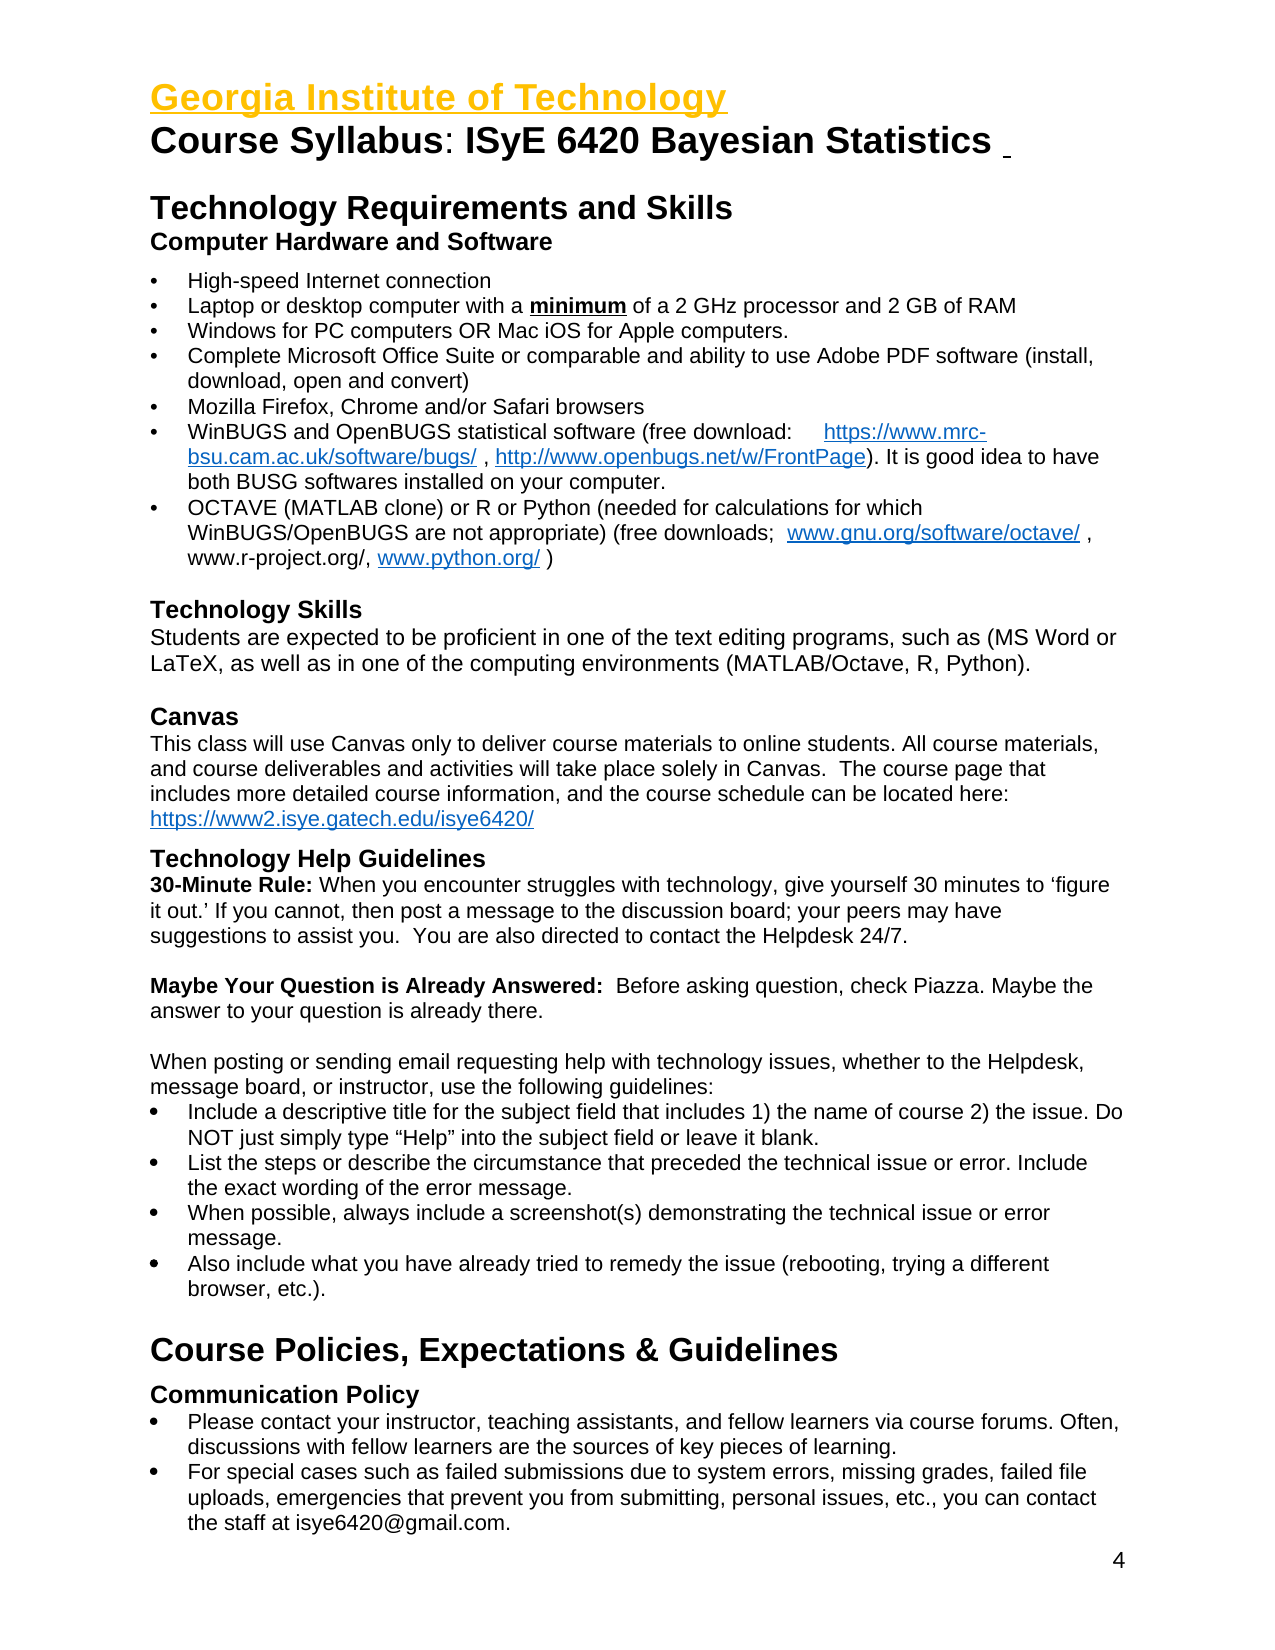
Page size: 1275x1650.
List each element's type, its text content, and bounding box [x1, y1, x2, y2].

list List the steps or describe the circumstance that preceded the technical issue or error. Include the exact wording of the error message. [150, 1149, 1125, 1200]
text Maybe Your Question is Already Answered: Before asking question, check Piazza. Maybe the answer to your question is already there. [150, 973, 1125, 1023]
text Canvas [150, 702, 1125, 731]
list Windows for PC computers OR Mac iOS for Apple computers. [150, 318, 1125, 343]
text Technology Help Guidelines [150, 843, 1125, 872]
list For special cases such as failed submissions due to system errors, missing grades, failed file uploads, emergencies that prevent you from submitting, personal issues, etc., you can contact the staff at isye6420@gmail.com. [150, 1459, 1125, 1535]
text Technology Skills [150, 595, 1125, 624]
list Laptop or desktop computer with a minimum of a 2 GHz processor and 2 GB of RAM [150, 293, 1125, 318]
text When posting or sending email requesting help with technology issues, whether to the Helpdesk, message board, or instructor, use the following guidelines: [150, 1049, 1125, 1099]
list Complete Microsoft Office Suite or comparable and ability to use Adobe PDF software (install, download, open and convert) [150, 343, 1125, 394]
list Mozilla Firefox, Chrome and/or Safari browsers [150, 394, 1125, 419]
text This class will use Canvas only to deliver course materials to online students. All course materials, and course deliverables and activities will take place solely in Canvas. The course page that includes more detailed course information, and the course schedule can be located here: https://www2.isye.gatech.edu/isye6420/ [150, 731, 1125, 832]
text Communication Policy [150, 1380, 1125, 1409]
list WinBUGS and OpenBUGS statistical software (free download: https://www.mrc-bsu.cam.ac.uk/software/bugs/ , http://www.openbugs.net/w/FrontPage). It is good idea to have both BUSG softwares installed on your computer. [150, 419, 1125, 494]
text 30-Minute Rule: When you encounter struggles with technology, give yourself 30 minutes to ‘figure it out.’ If you cannot, then post a message to the discussion board; your peers may have suggestions to assist you. You are also directed to contact the Helpdesk 24/7. [150, 872, 1125, 948]
list Include a descriptive title for the subject field that includes 1) the name of course 2) the issue. Do NOT just simply type “Help” into the subject field or leave it blank. [150, 1099, 1125, 1149]
text Course Policies, Expectations & Guidelines [150, 1329, 1125, 1368]
list OCTAVE (MATLAB clone) or R or Python (needed for calculations for which WinBUGS/OpenBUGS are not appropriate) (free downloads; www.gnu.org/software/octave/ , www.r-project.org/, www.python.org/ ) [150, 494, 1125, 570]
text Computer Hardware and Software [150, 227, 1125, 256]
list High-speed Internet connection [150, 268, 1125, 293]
list When possible, always include a screenshot(s) demonstrating the technical issue or error message. [150, 1200, 1125, 1250]
text Students are expected to be proficient in one of the text editing programs, such as (MS Word or LaTeX, as well as in one of the computing environments (MATLAB/Octave, R, Python). [150, 624, 1125, 677]
list Please contact your instructor, teaching assistants, and fellow learners via course forums. Often, discussions with fellow learners are the sources of key pieces of learning. [150, 1409, 1125, 1459]
text Technology Requirements and Skills [150, 188, 1125, 227]
list Also include what you have already tried to remedy the issue (rebooting, trying a different browser, etc.). [150, 1250, 1125, 1301]
